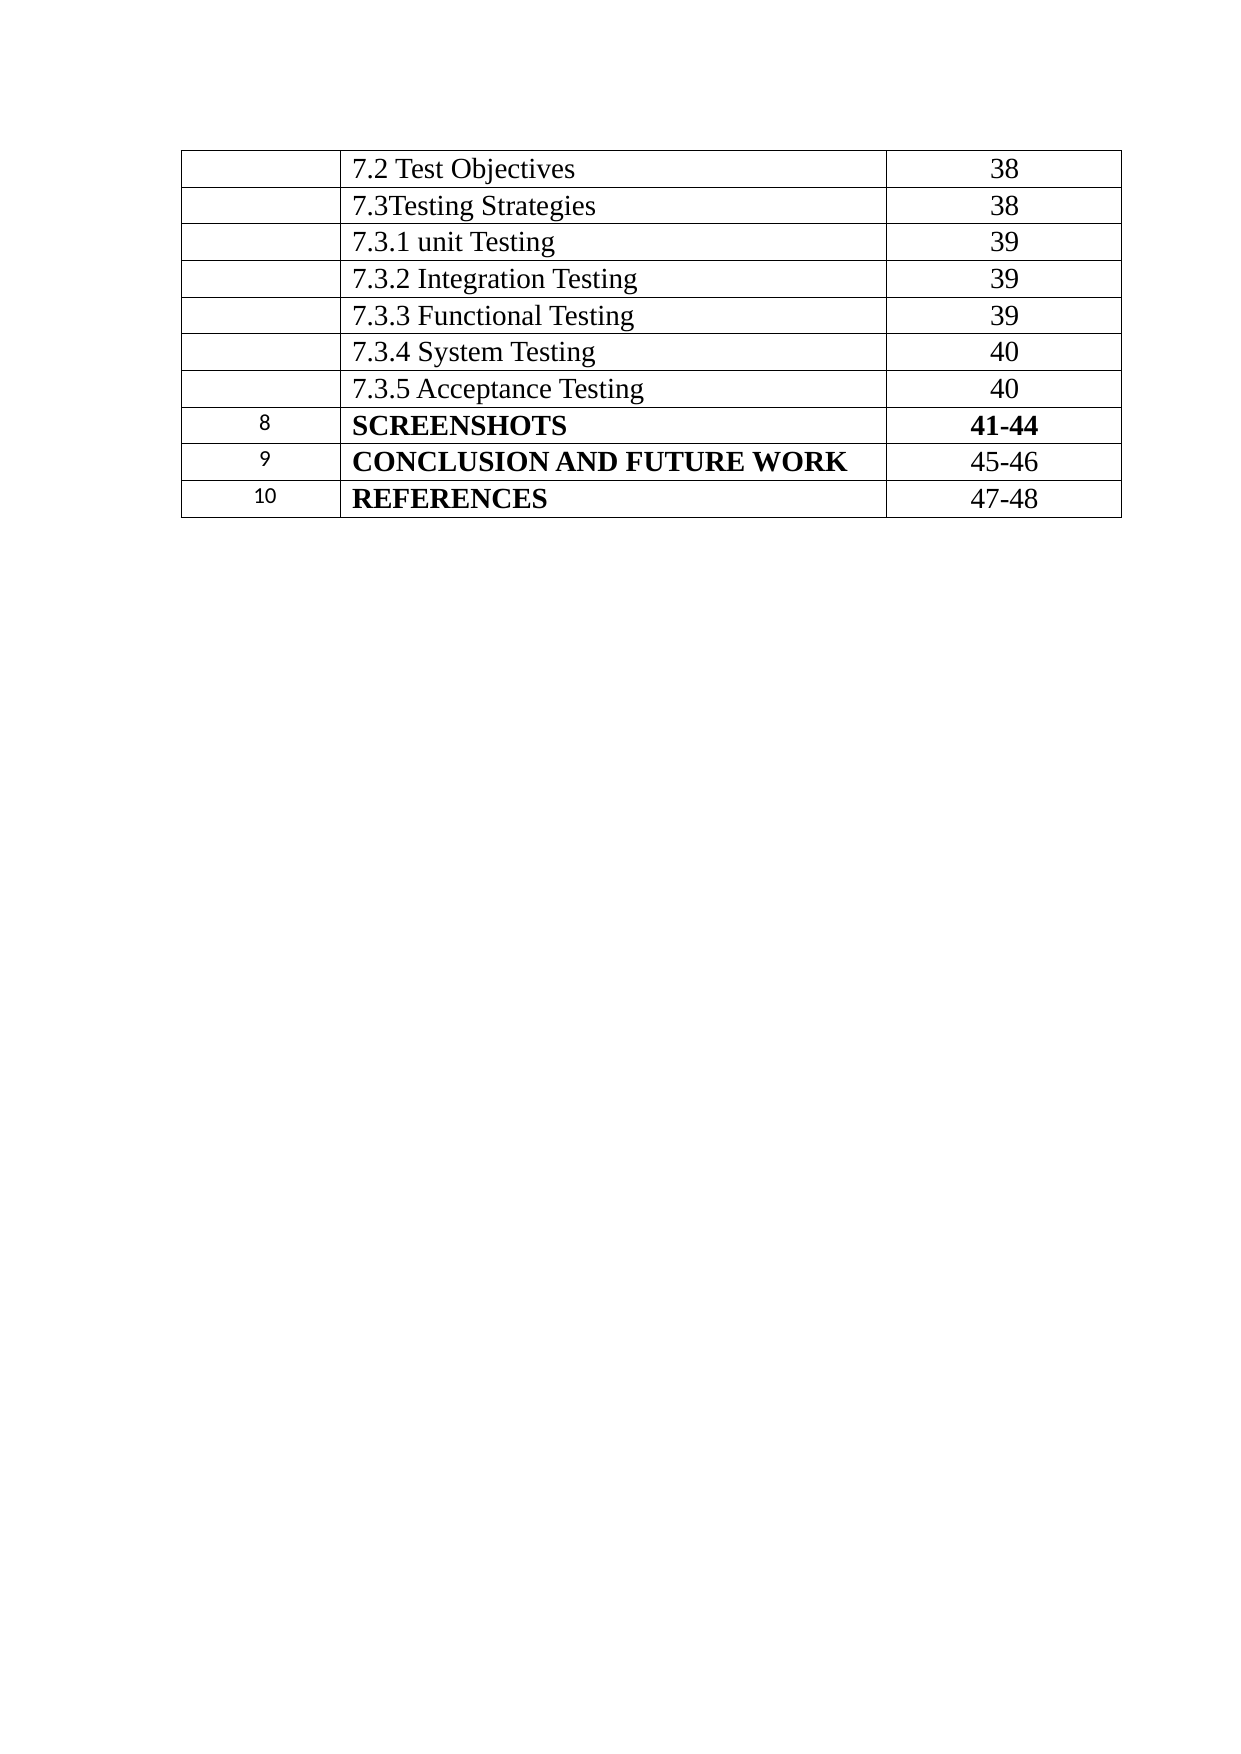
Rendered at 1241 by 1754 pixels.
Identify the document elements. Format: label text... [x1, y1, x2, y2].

table_cell 39 [887, 224, 1121, 260]
table_cell 7.2 Test Objectives [341, 151, 886, 187]
table_cell 39 [887, 261, 1121, 297]
table_cell 47-48 [887, 481, 1121, 517]
table_cell 9 [182, 444, 340, 480]
table_cell 8 [182, 408, 340, 443]
table_cell 40 [887, 371, 1121, 407]
table_cell 40 [887, 334, 1121, 370]
table_cell 7.3.3 Functional Testing [341, 298, 886, 333]
table_cell 7.3.2 Integration Testing [341, 261, 886, 297]
table_cell CONCLUSION AND FUTURE WORK [341, 444, 886, 480]
table_cell SCREENSHOTS [341, 408, 886, 443]
table_cell 10 [182, 481, 340, 517]
table_cell REFERENCES [341, 481, 886, 517]
table_cell 39 [887, 298, 1121, 333]
table_cell 45-46 [887, 444, 1121, 480]
table_cell [182, 151, 340, 187]
table_cell 7.3.5 Acceptance Testing [341, 371, 886, 407]
table_cell 7.3.1 unit Testing [341, 224, 886, 260]
table_cell 7.3.4 System Testing [341, 334, 886, 370]
table_cell [182, 188, 340, 223]
table_cell 38 [887, 188, 1121, 223]
table_cell [182, 261, 340, 297]
table_cell 7.3Testing Strategies [341, 188, 886, 223]
table_cell [182, 298, 340, 333]
table_cell 41-44 [887, 408, 1121, 443]
table_cell [182, 334, 340, 370]
table_cell [182, 371, 340, 407]
table_cell [182, 224, 340, 260]
table_cell 38 [887, 151, 1121, 187]
